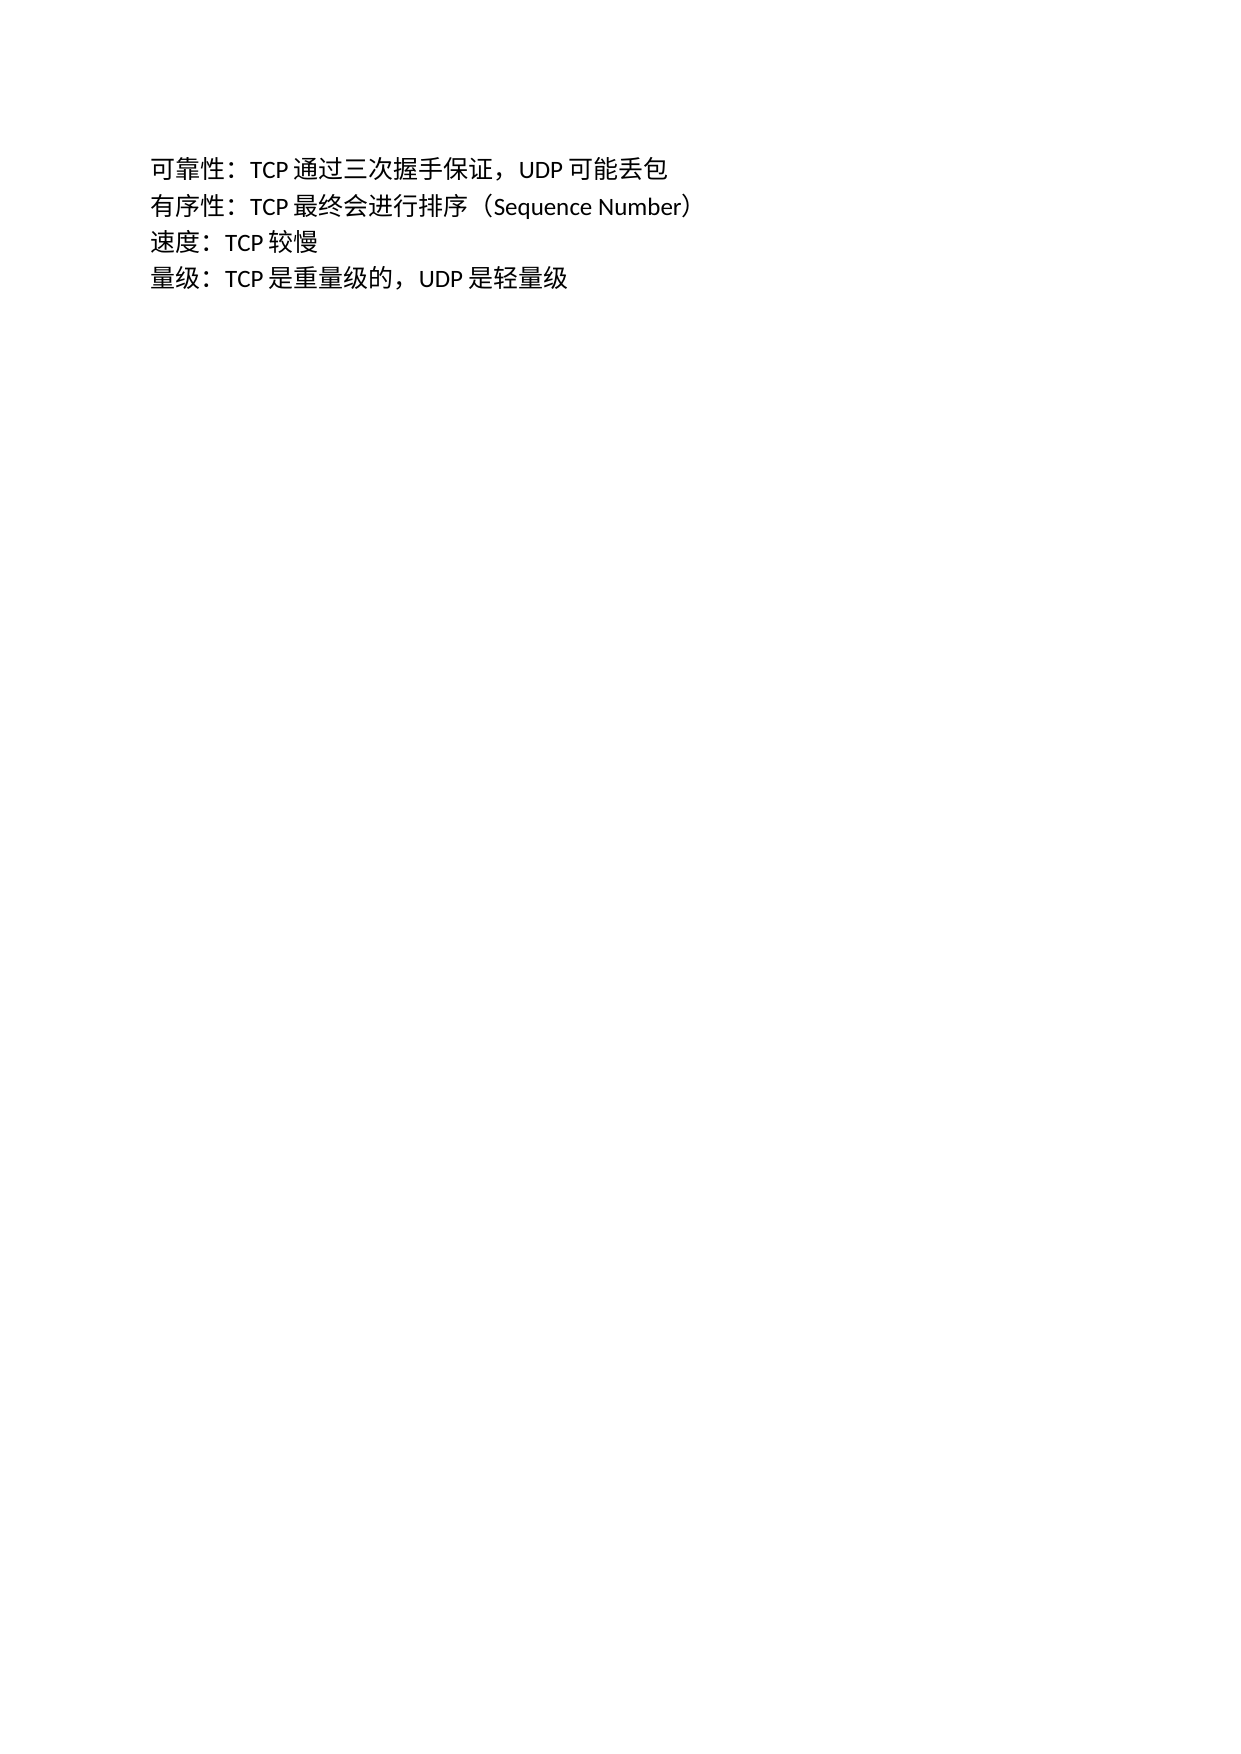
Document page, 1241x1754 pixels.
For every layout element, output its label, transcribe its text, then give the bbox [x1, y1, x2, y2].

text 有序性：TCP最终会进行排序（Sequence Number） [150, 186, 1090, 222]
text 量级：TCP是重量级的，UDP是轻量级 [150, 259, 1090, 295]
text 可靠性：TCP通过三次握手保证，UDP可能丢包 [150, 150, 1090, 186]
text 速度：TCP较慢 [150, 222, 1090, 259]
